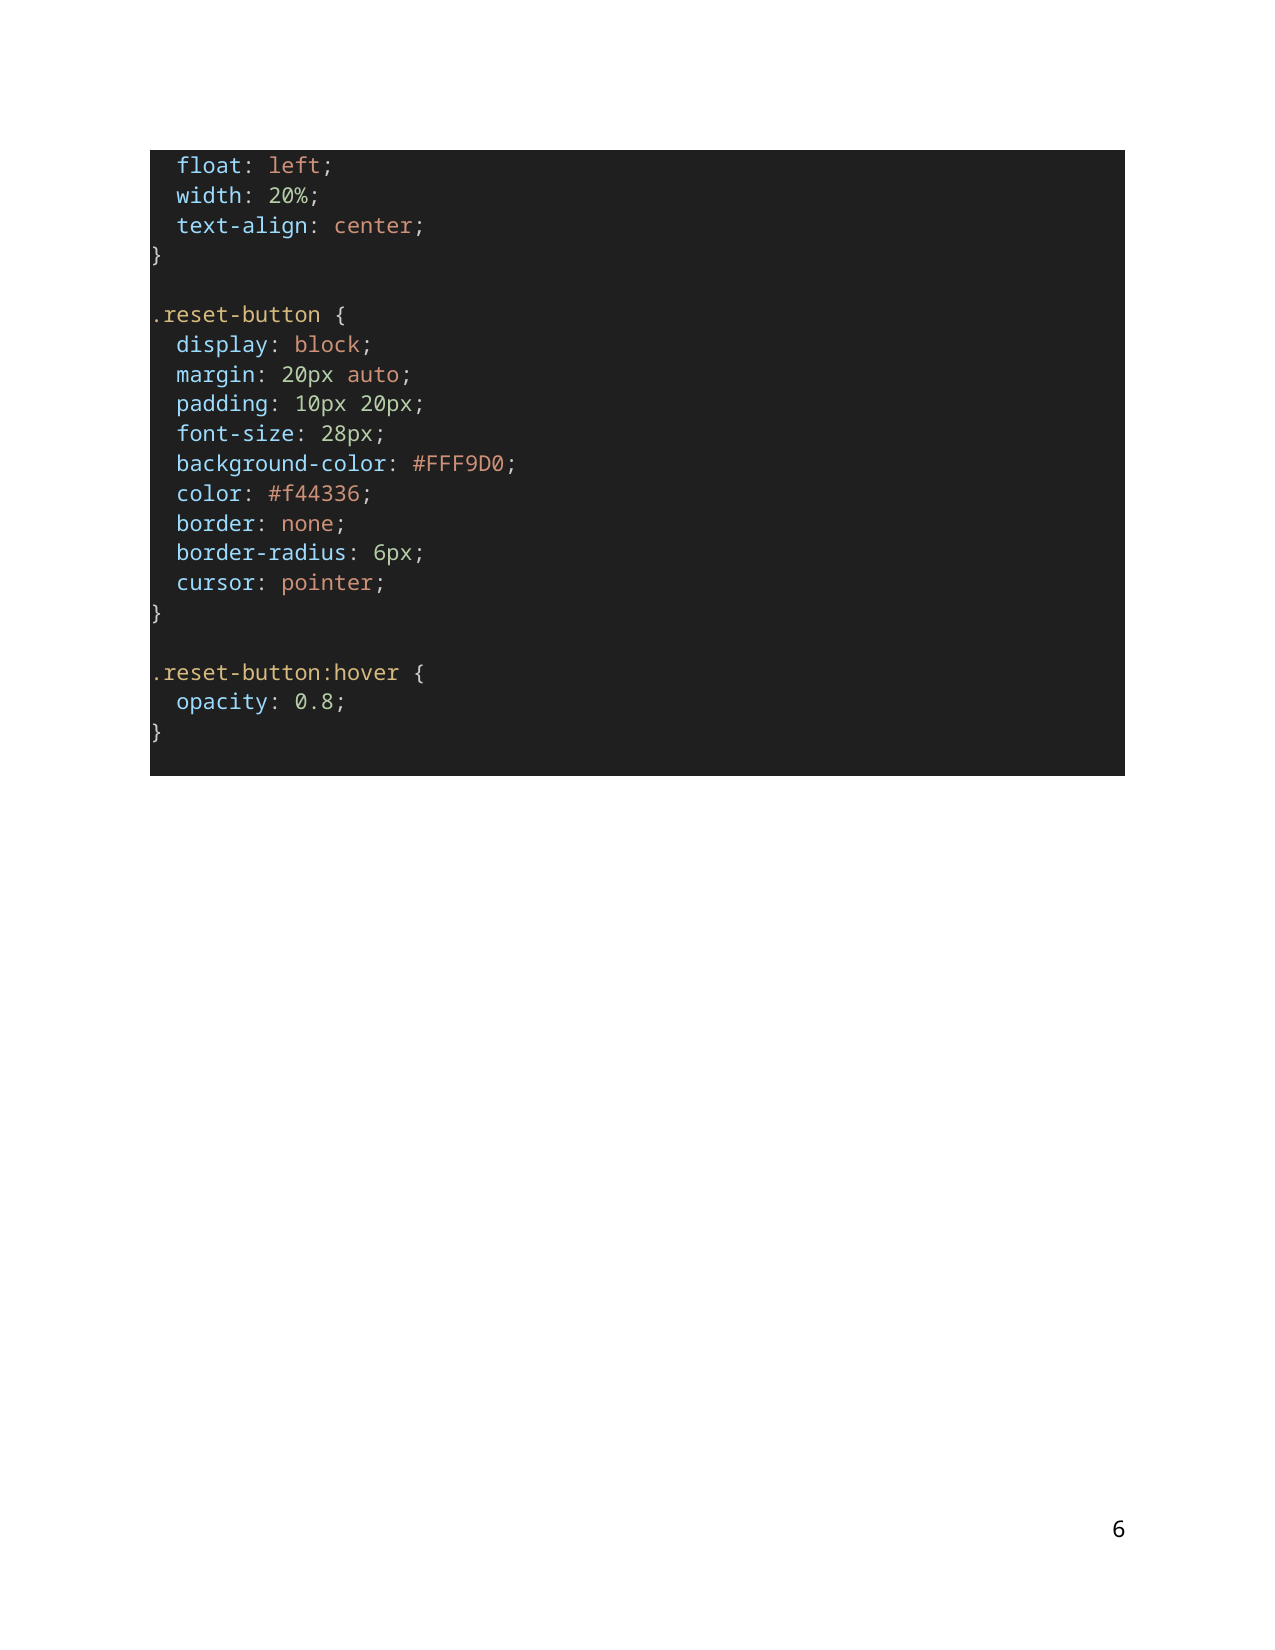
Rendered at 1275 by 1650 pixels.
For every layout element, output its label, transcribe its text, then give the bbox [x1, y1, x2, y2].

text opacity: 0.8; [150, 686, 1125, 716]
text border-radius: 6px; [150, 537, 1125, 567]
text font-size: 28px; [150, 418, 1125, 448]
text float: left; [150, 150, 1125, 180]
text width: 20%; [150, 180, 1125, 209]
text .reset-button:hover { [150, 656, 1125, 686]
text cursor: pointer; [150, 567, 1125, 597]
text .reset-button { [150, 299, 1125, 329]
text background-color: #FFF9D0; [150, 448, 1125, 478]
text display: block; [150, 329, 1125, 358]
text } [150, 597, 1125, 627]
text margin: 20px auto; [150, 358, 1125, 388]
text text-align: center; [150, 209, 1125, 239]
text color: #f44336; [150, 478, 1125, 507]
text } [150, 239, 1125, 269]
text border: none; [150, 507, 1125, 537]
text } [150, 716, 1125, 746]
text padding: 10px 20px; [150, 388, 1125, 418]
